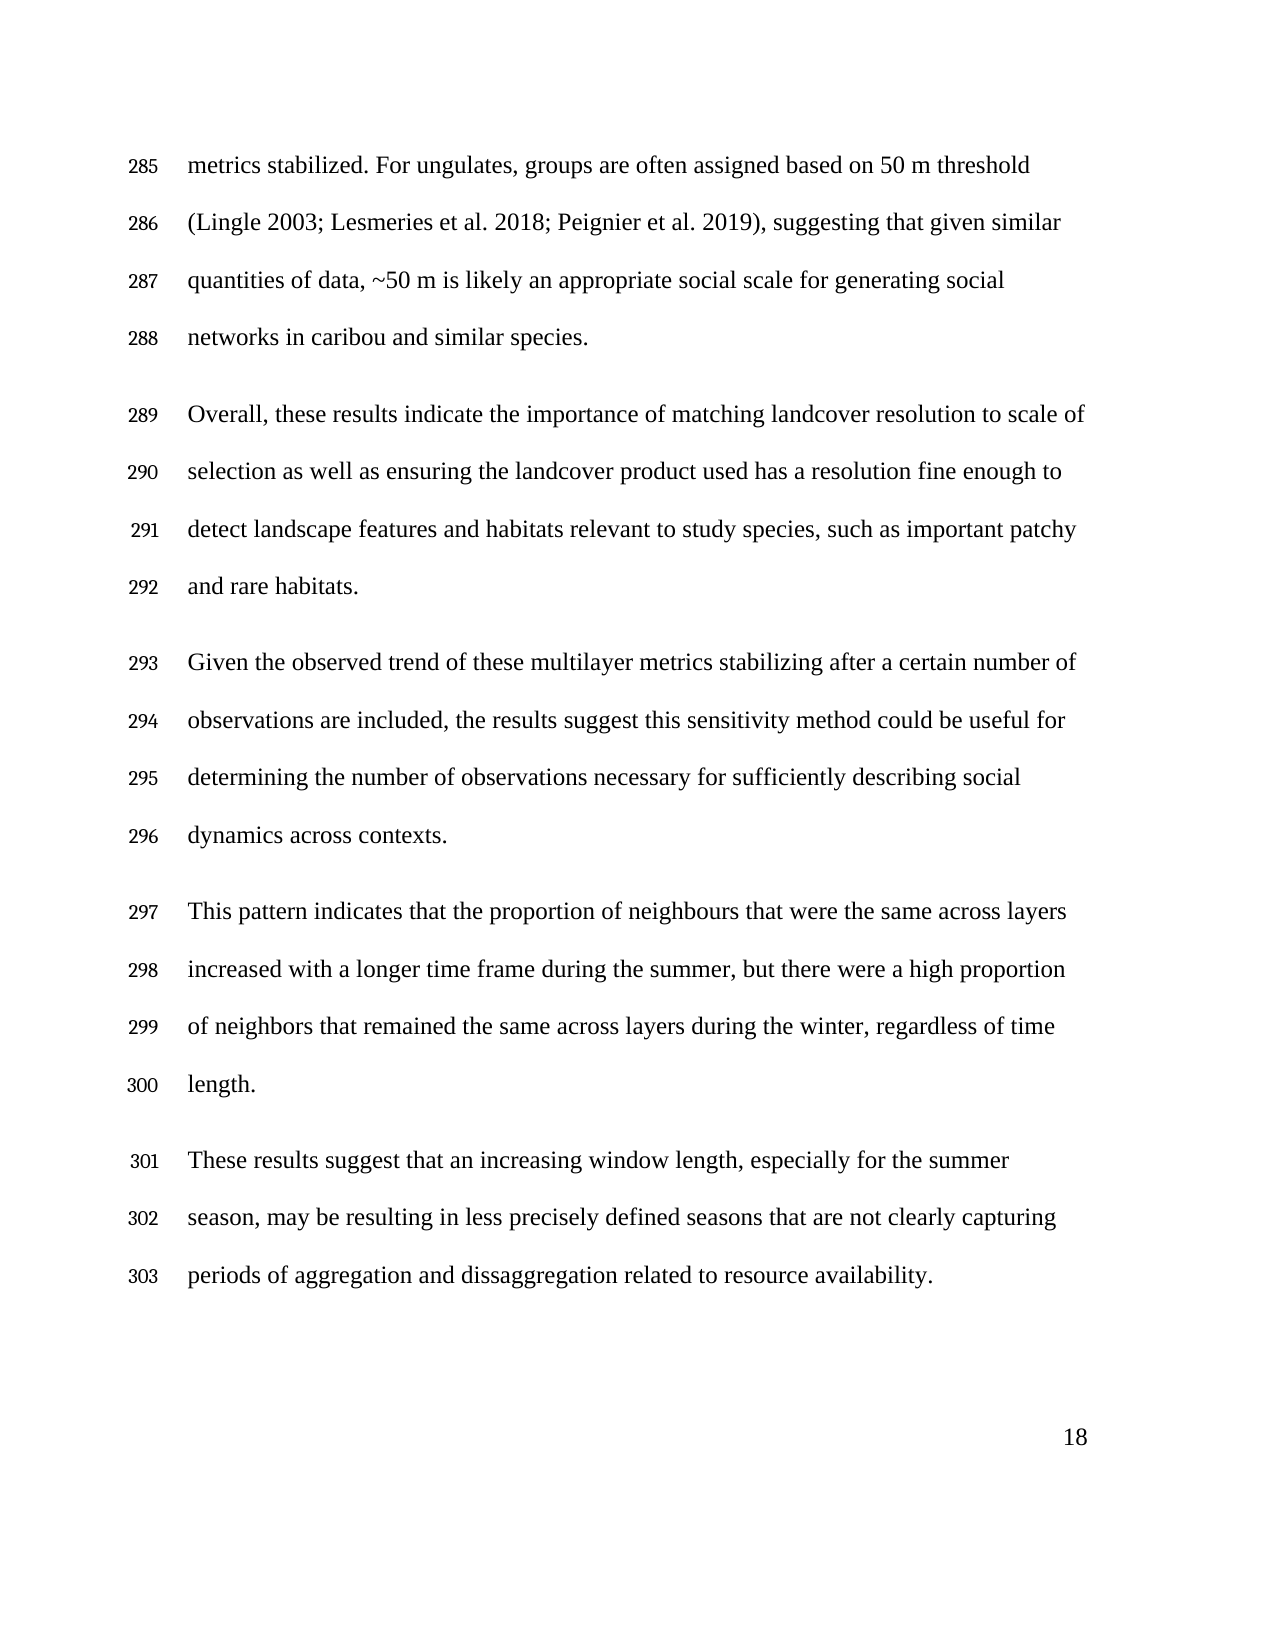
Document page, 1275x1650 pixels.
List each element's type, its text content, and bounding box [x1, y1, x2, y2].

text Given the observed trend of these multilayer metrics stabilizing after a certain number of observations are included, the results suggest this sensitivity method could be useful for determining the number of observations necessary for sufficiently describing social dynamics across contexts. [187, 647, 1087, 849]
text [187, 150, 1087, 351]
text These results suggest that an increasing window length, especially for the summer season, may be resulting in less precisely defined seasons that are not clearly capturing periods of aggregation and dissaggregation related to resource availability. [187, 1145, 1087, 1289]
text Overall, these results indicate the importance of matching landcover resolution to scale of selection as well as ensuring the landcover product used has a resolution fine enough to detect landscape features and habitats relevant to study species, such as important patchy and rare habitats. [187, 399, 1087, 600]
text This pattern indicates that the proportion of neighbours that were the same across layers increased with a longer time frame during the summer, but there were a high proportion of neighbors that remained the same across layers during the winter, regardless of time length. [187, 896, 1087, 1097]
